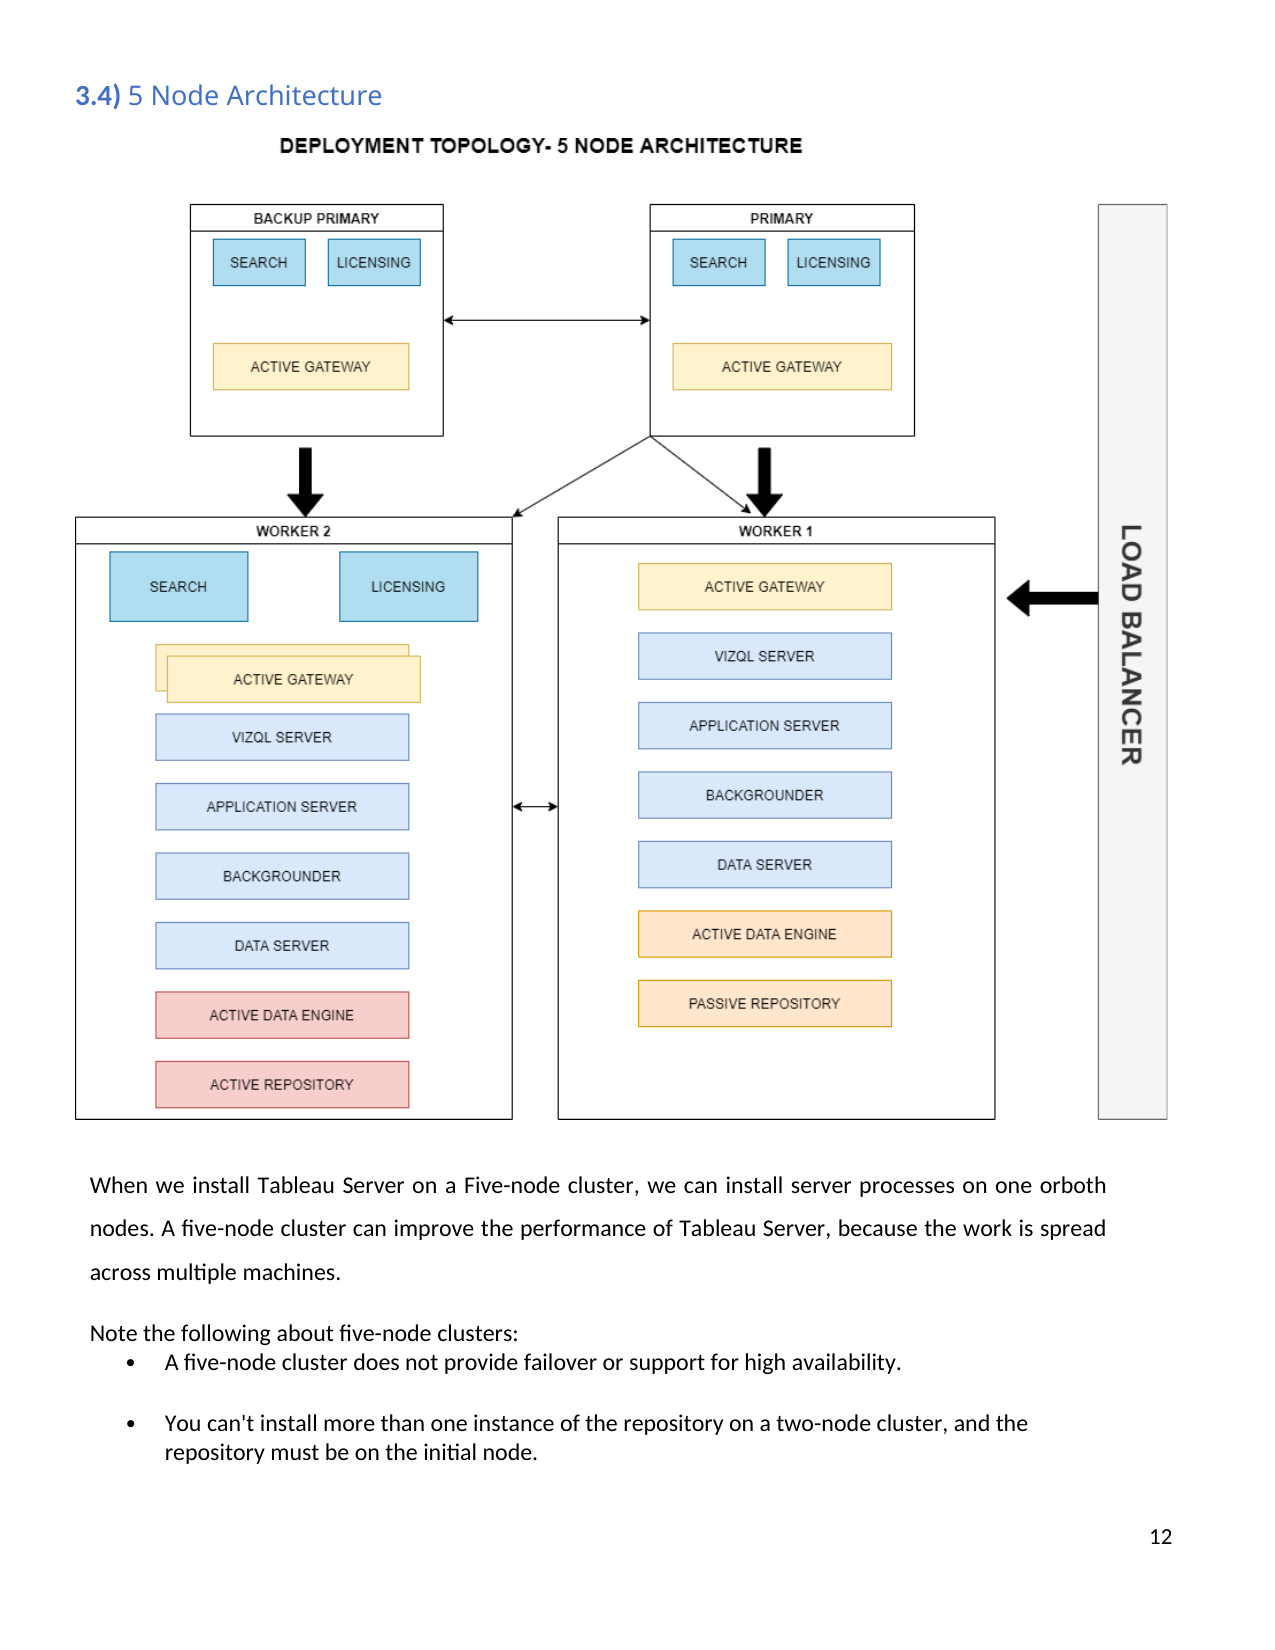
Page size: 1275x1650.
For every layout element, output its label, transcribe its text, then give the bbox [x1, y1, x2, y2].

picture [75, 138, 1168, 1120]
subtitle A five-node cluster does not provide failover or support for high availability. [127, 1347, 1210, 1377]
list You can't install more than one instance of the repository on a two-node cluster, and the repository must be on the initial node. [127, 1408, 1029, 1467]
subtitle When we install Tableau Server on a Five-node cluster, we can install server processes on one orboth nodes. A five-node cluster can improve the performance of Tableau Server, because the work is spread across multiple machines. [89, 1170, 1108, 1287]
text 12 [64, 1522, 1172, 1550]
text Note the following about five-node clusters: [89, 1318, 1210, 1347]
subtitle 5 Node Architecture [75, 76, 1210, 113]
